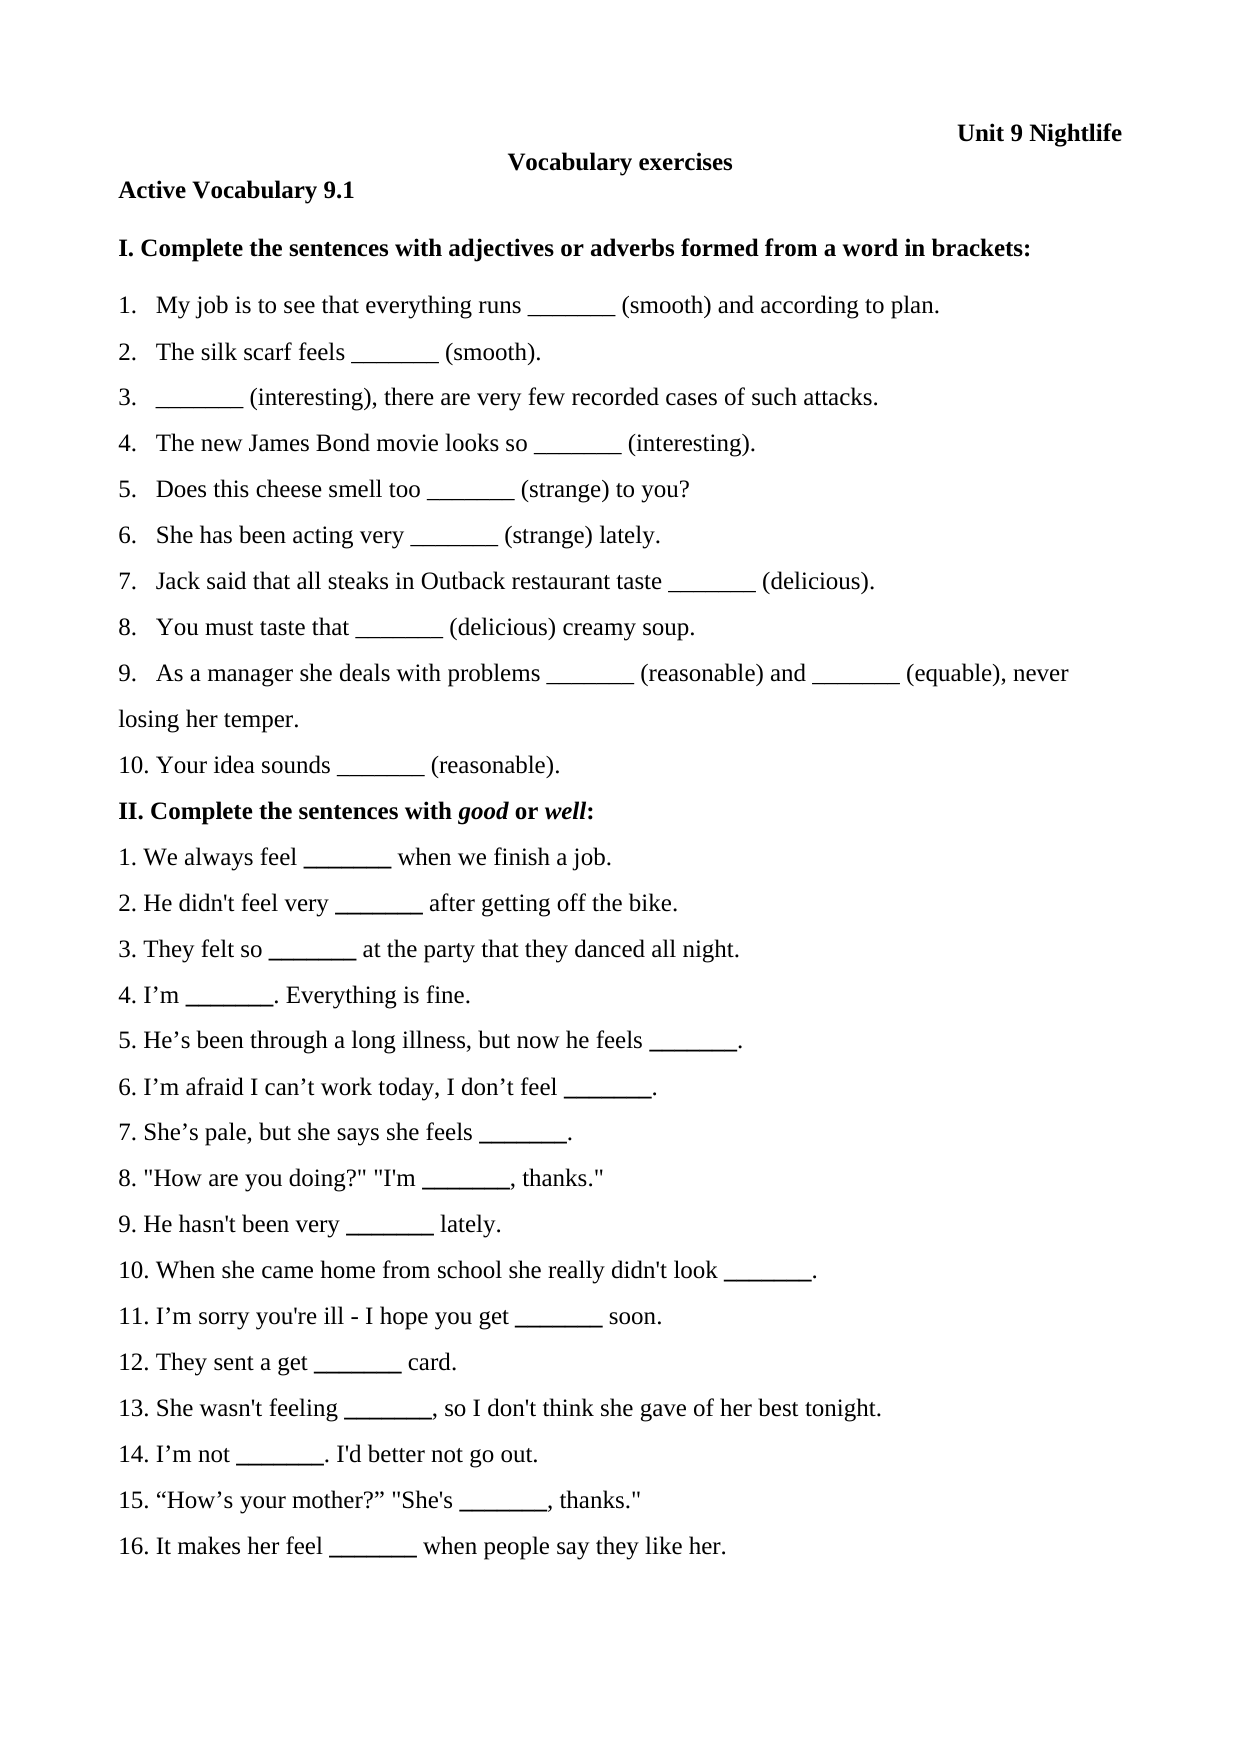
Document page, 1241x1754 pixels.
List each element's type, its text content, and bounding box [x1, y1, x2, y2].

text Vocabulary exercises [118, 147, 1122, 176]
text 6. I’m afraid I can’t work today, I don’t feel _______. [118, 1072, 1122, 1100]
text 8. You must taste that _______ (delicious) creamy soup. [118, 612, 1122, 641]
text 15. “How’s your mother?” "She's _______, thanks." [118, 1485, 1122, 1514]
text 13. She wasn't feeling _______, so I don't think she gave of her best tonight. [118, 1393, 1122, 1422]
list _______ (interesting), there are very few recorded cases of such attacks. [118, 382, 1122, 411]
text Unit 9 Nightlife [118, 118, 1122, 147]
text 4. The new James Bond movie looks so _______ (interesting). [118, 428, 1122, 457]
text 9. As a manager she deals with problems _______ (reasonable) and _______ (equable), never losing her temper. [118, 658, 1122, 733]
text 5. He’s been through a long illness, but now he feels _______. [118, 1026, 1122, 1054]
text 1. We always feel _______ when we finish a job. [118, 842, 1122, 871]
text 3. They felt so _______ at the party that they danced all night. [118, 934, 1122, 962]
text 16. It makes her feel _______ when people say they like her. [118, 1531, 1122, 1560]
text 14. I’m not _______. I'd better not go out. [118, 1439, 1122, 1468]
text I. Complete the sentences with adjectives or adverbs formed from a word in brackets: [118, 233, 1122, 262]
text 7. She’s pale, but she says she feels _______. [118, 1117, 1122, 1146]
list The silk scarf feels _______ (smooth). [118, 337, 1122, 365]
text 12. They sent a get _______ card. [118, 1347, 1122, 1376]
list My job is to see that everything runs _______ (smooth) and according to plan. [118, 291, 1122, 319]
text 9. He hasn't been very _______ lately. [118, 1209, 1122, 1238]
text 4. I’m _______. Everything is fine. [118, 980, 1122, 1008]
text 10. Your idea sounds _______ (reasonable). [118, 750, 1122, 779]
text 10. When she came home from school she really didn't look _______. [118, 1255, 1122, 1284]
text 2. He didn't feel very _______ after getting off the bike. [118, 888, 1122, 917]
text 7. Jack said that all steaks in Outback restaurant taste _______ (delicious). [118, 566, 1122, 595]
text 8. "How are you doing?" "I'm _______, thanks." [118, 1163, 1122, 1192]
text Active Vocabulary 9.1 [118, 176, 1122, 204]
text II. Complete the sentences with good or well: [118, 796, 1122, 825]
text 6. She has been acting very _______ (strange) lately. [118, 520, 1122, 549]
text 5. Does this cheese smell too _______ (strange) to you? [118, 474, 1122, 503]
text 11. I’m sorry you're ill - I hope you get _______ soon. [118, 1301, 1122, 1330]
